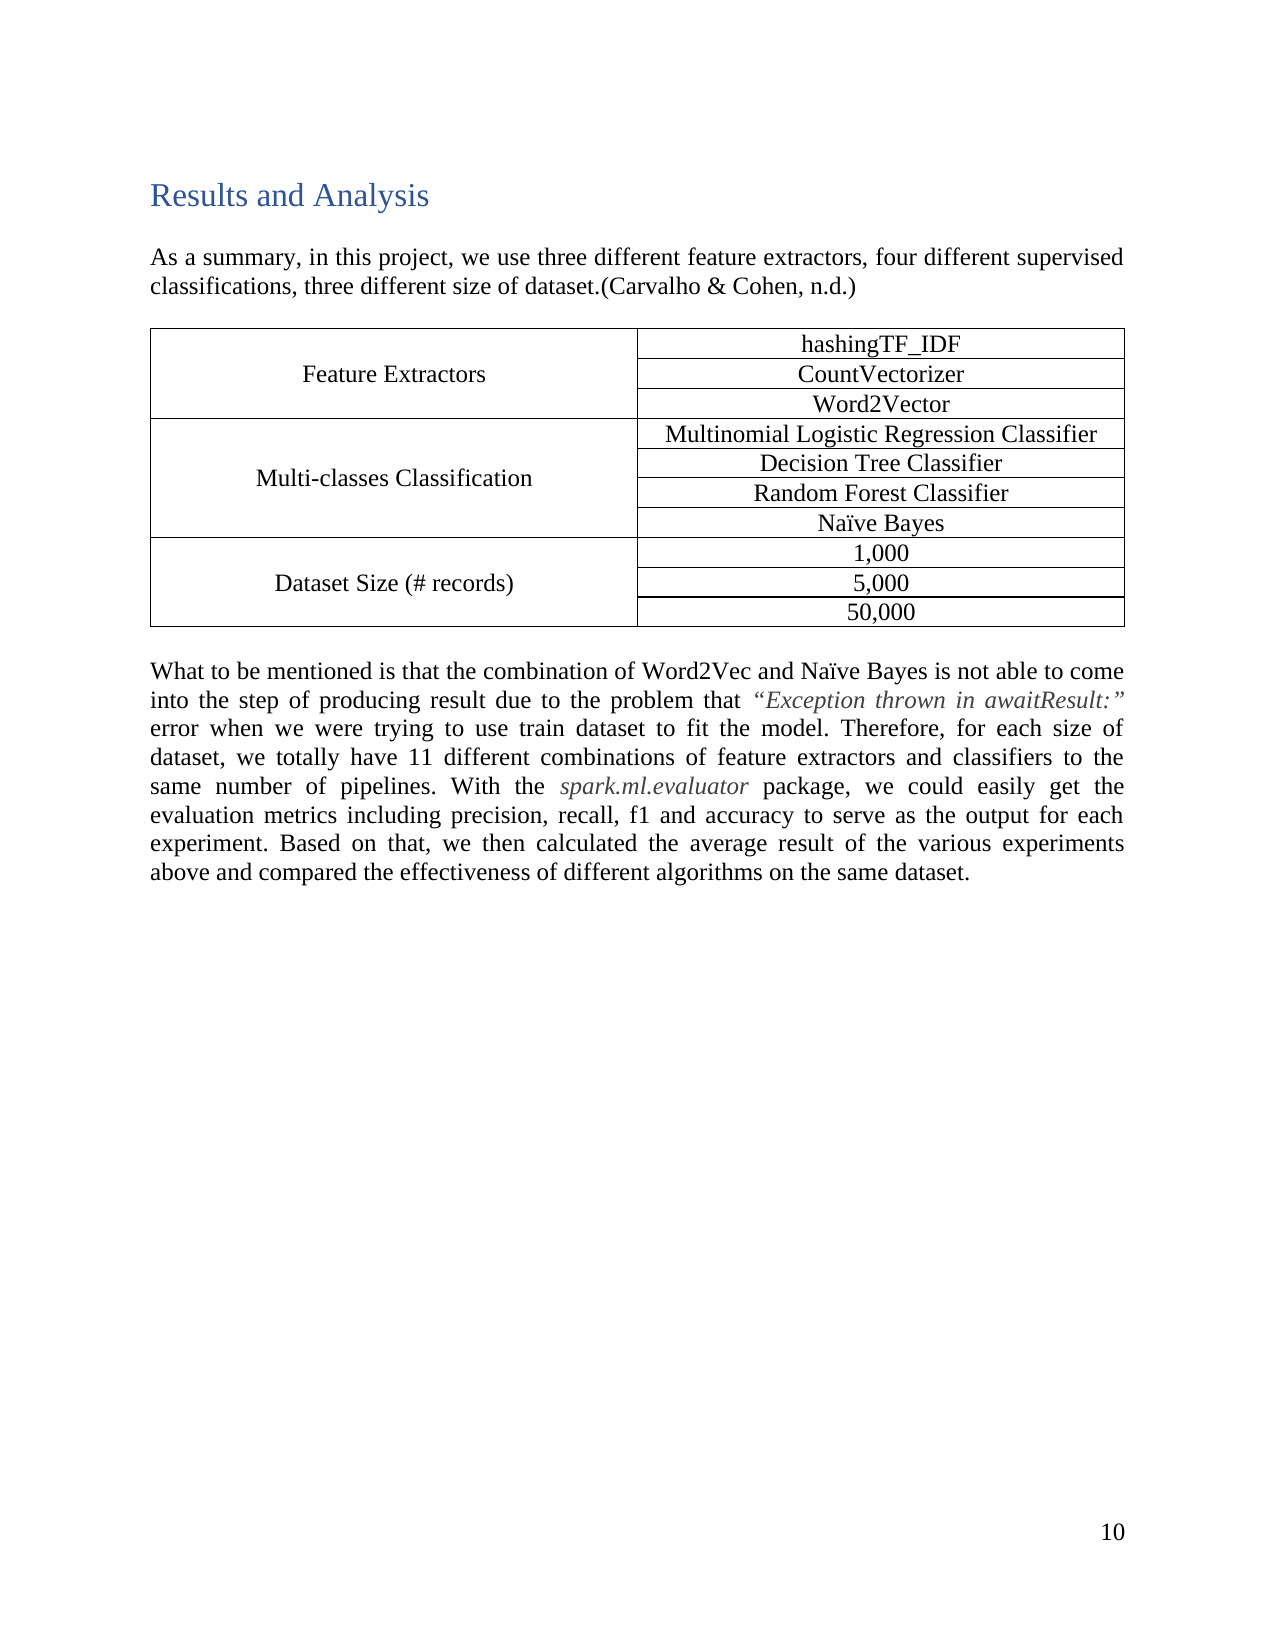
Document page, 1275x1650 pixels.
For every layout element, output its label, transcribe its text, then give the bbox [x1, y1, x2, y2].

subtitle Results and Analysis [150, 175, 1125, 213]
table_cell 50,000 [638, 598, 1124, 626]
table_header hashingTF_IDF [638, 329, 1124, 358]
table_cell CountVectorizer [638, 359, 1124, 388]
table_cell 5,000 [638, 568, 1124, 596]
table_cell Random Forest Classifier [638, 478, 1124, 507]
text As a summary, in this project, we use three different feature extractors, four different supervised classifications, three different size of dataset. [150, 242, 1125, 299]
table_cell Dataset Size (# records) [151, 538, 637, 626]
text What to be mentioned is that the combination of Word2Vec and Naïve Bayes is not able to come into the step of producing result due to the problem that “Exception thrown in awaitResult:” error when we were trying to use train dataset to fit the model. Therefore, for each size of dataset, we totally have 11 different combinations of feature extractors and classifiers to the same number of pipelines. With the spark.ml.evaluator package, we could easily get the evaluation metrics including precision, recall, f1 and accuracy to serve as the output for each experiment. Based on that, we then calculated the average result of the various experiments above and compared the effectiveness of different algorithms on the same dataset. [150, 656, 1125, 886]
table_cell Multi-classes Classification [151, 419, 637, 537]
table_cell 1,000 [638, 538, 1124, 567]
table_cell Multinomial Logistic Regression Classifier [638, 419, 1124, 447]
table_cell Decision Tree Classifier [638, 449, 1124, 477]
table_cell Naïve Bayes [638, 508, 1124, 537]
table_cell Word2Vector [638, 389, 1124, 418]
table_header Feature Extractors [151, 329, 637, 418]
